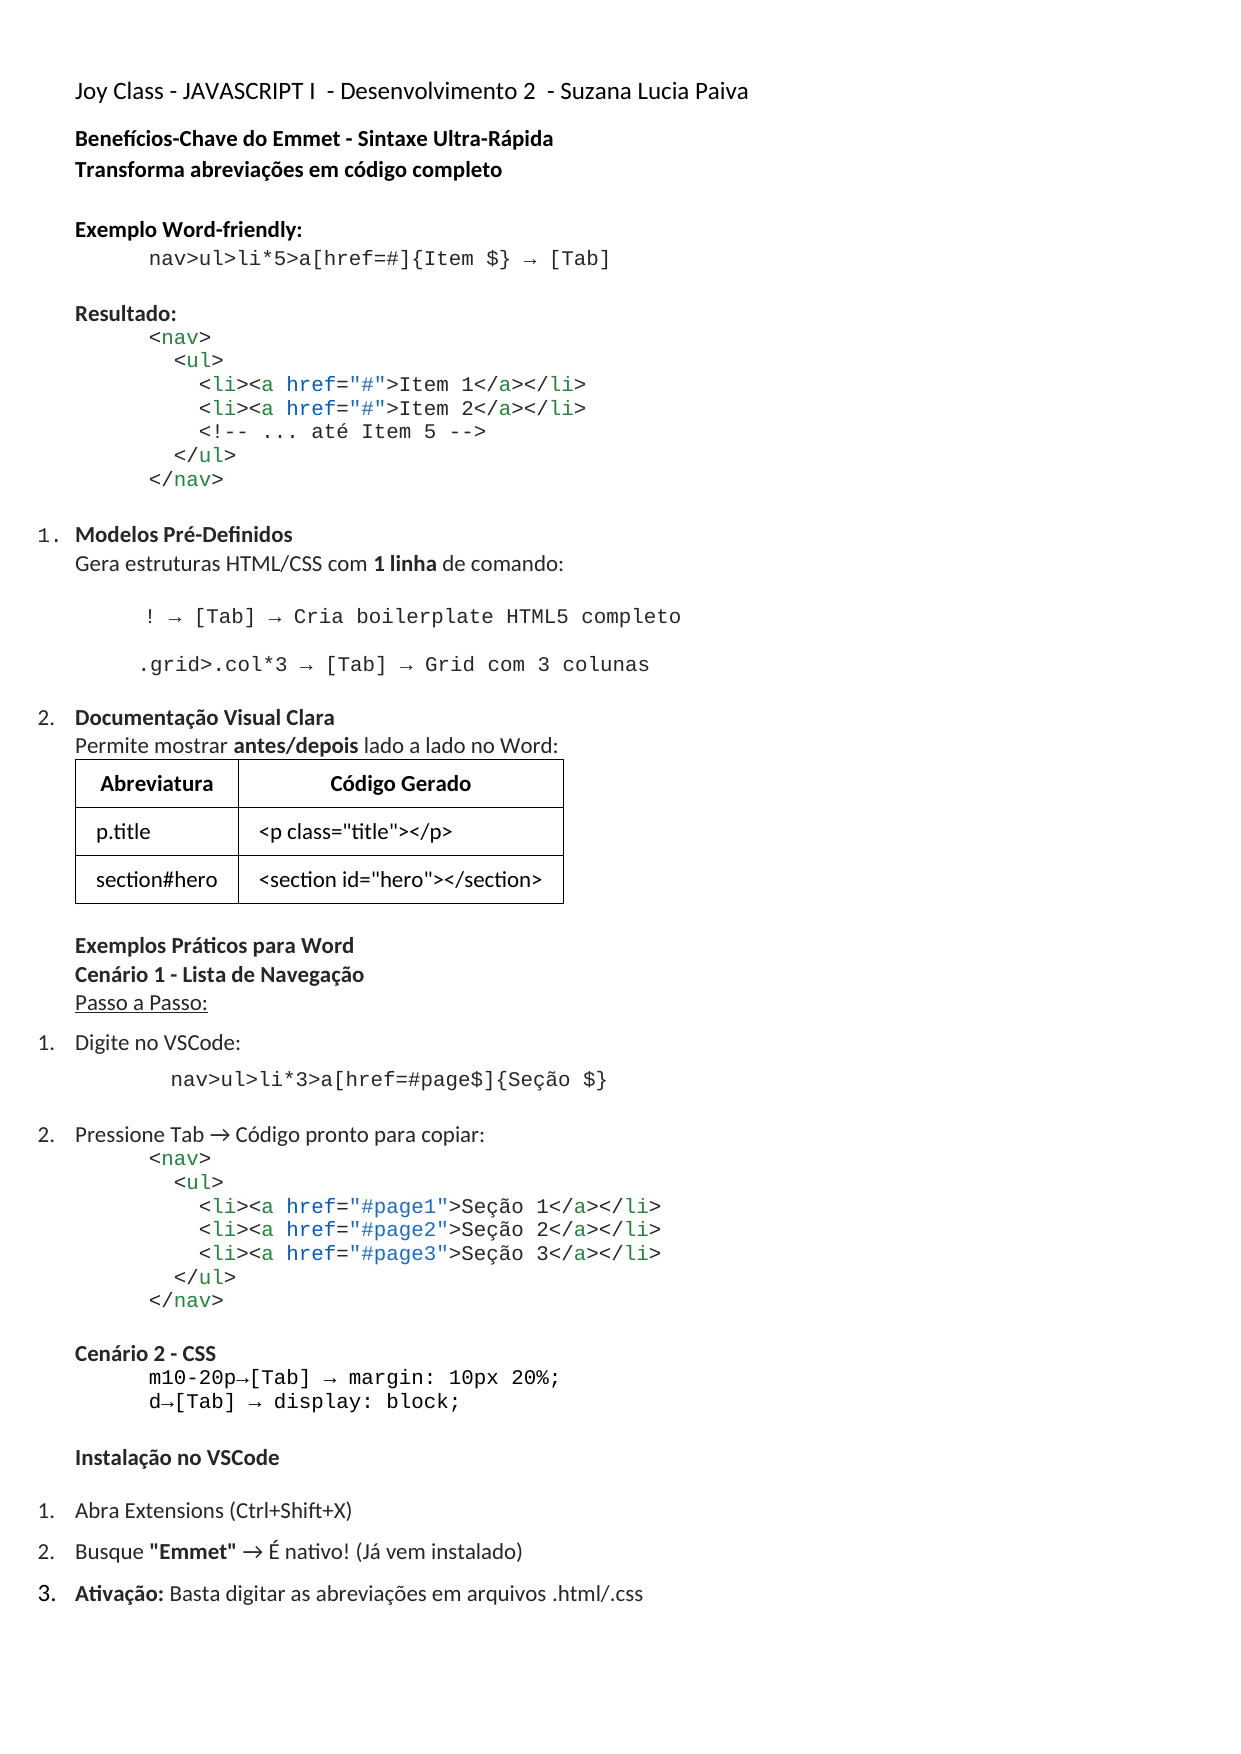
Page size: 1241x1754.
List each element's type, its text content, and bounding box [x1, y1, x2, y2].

table_header Código Gerado [239, 760, 563, 807]
list Documentação Visual Clara Permite mostrar antes/depois lado a lado no Word: [37, 703, 1165, 759]
text <nav> [149, 327, 1165, 350]
text </nav> [149, 469, 1165, 520]
text </ul> [149, 445, 1165, 469]
text nav>ul>li*3>a[href=#page$]{Seção $} [75, 1069, 1165, 1120]
text Joy Class - JAVASCRIPT I - Desenvolvimento 2 - Suzana Lucia Paiva [75, 75, 1165, 106]
text <li><a href="#page2">Seção 2</a></li> [149, 1219, 1165, 1243]
text Instalação no VSCode [75, 1443, 1165, 1471]
list Busque "Emmet" → É nativo! (Já vem instalado) [37, 1537, 1165, 1565]
text <li><a href="#page1">Seção 1</a></li> [149, 1196, 1165, 1219]
text m10-20p→[Tab] → margin: 10px 20%; [149, 1367, 1165, 1391]
text </nav> [149, 1290, 1165, 1314]
table_cell p.title [76, 808, 238, 855]
table_cell section#hero [76, 856, 238, 903]
text Resultado: [75, 299, 1165, 327]
list Ativação: Basta digitar as abreviações em arquivos .html/.css [37, 1577, 1165, 1608]
text <!-- ... até Item 5 --> [149, 421, 1165, 445]
table_cell <section id="hero"></section> [239, 856, 563, 903]
list Pressione Tab → Código pronto para copiar: [37, 1120, 1165, 1148]
text <ul> [149, 350, 1165, 374]
text <ul> [149, 1172, 1165, 1196]
text <nav> [149, 1148, 1165, 1172]
text <li><a href="#">Item 2</a></li> [149, 398, 1165, 421]
list Digite no VSCode: [37, 1028, 1165, 1056]
text Benefícios-Chave do Emmet - Sintaxe Ultra-Rápida Transforma abreviações em código completo [75, 124, 1165, 213]
text d→[Tab] → display: block; [149, 1391, 1165, 1414]
text </ul> [149, 1267, 1165, 1290]
list Abra Extensions (Ctrl+Shift+X) [37, 1496, 1165, 1524]
text Exemplo Word-friendly: nav>ul>li*5>a[href=#]{Item $} → [Tab] [75, 215, 1165, 272]
table_header Abreviatura [76, 760, 238, 807]
table_cell <p class="title"></p> [239, 808, 563, 855]
list Modelos Pré-Definidos Gera estruturas HTML/CSS com 1 linha de comando: ! → [Tab] → Cria boilerplate HTML5 completo .grid>.col*3 → [Tab] → Grid com 3 colunas [37, 520, 1165, 678]
text <li><a href="#">Item 1</a></li> [149, 374, 1165, 398]
text Cenário 1 - Lista de Navegação Passo a Passo: [75, 960, 1165, 1016]
text Cenário 2 - CSS [75, 1339, 1165, 1367]
text Exemplos Práticos para Word [75, 932, 1165, 960]
text <li><a href="#page3">Seção 3</a></li> [149, 1243, 1165, 1267]
